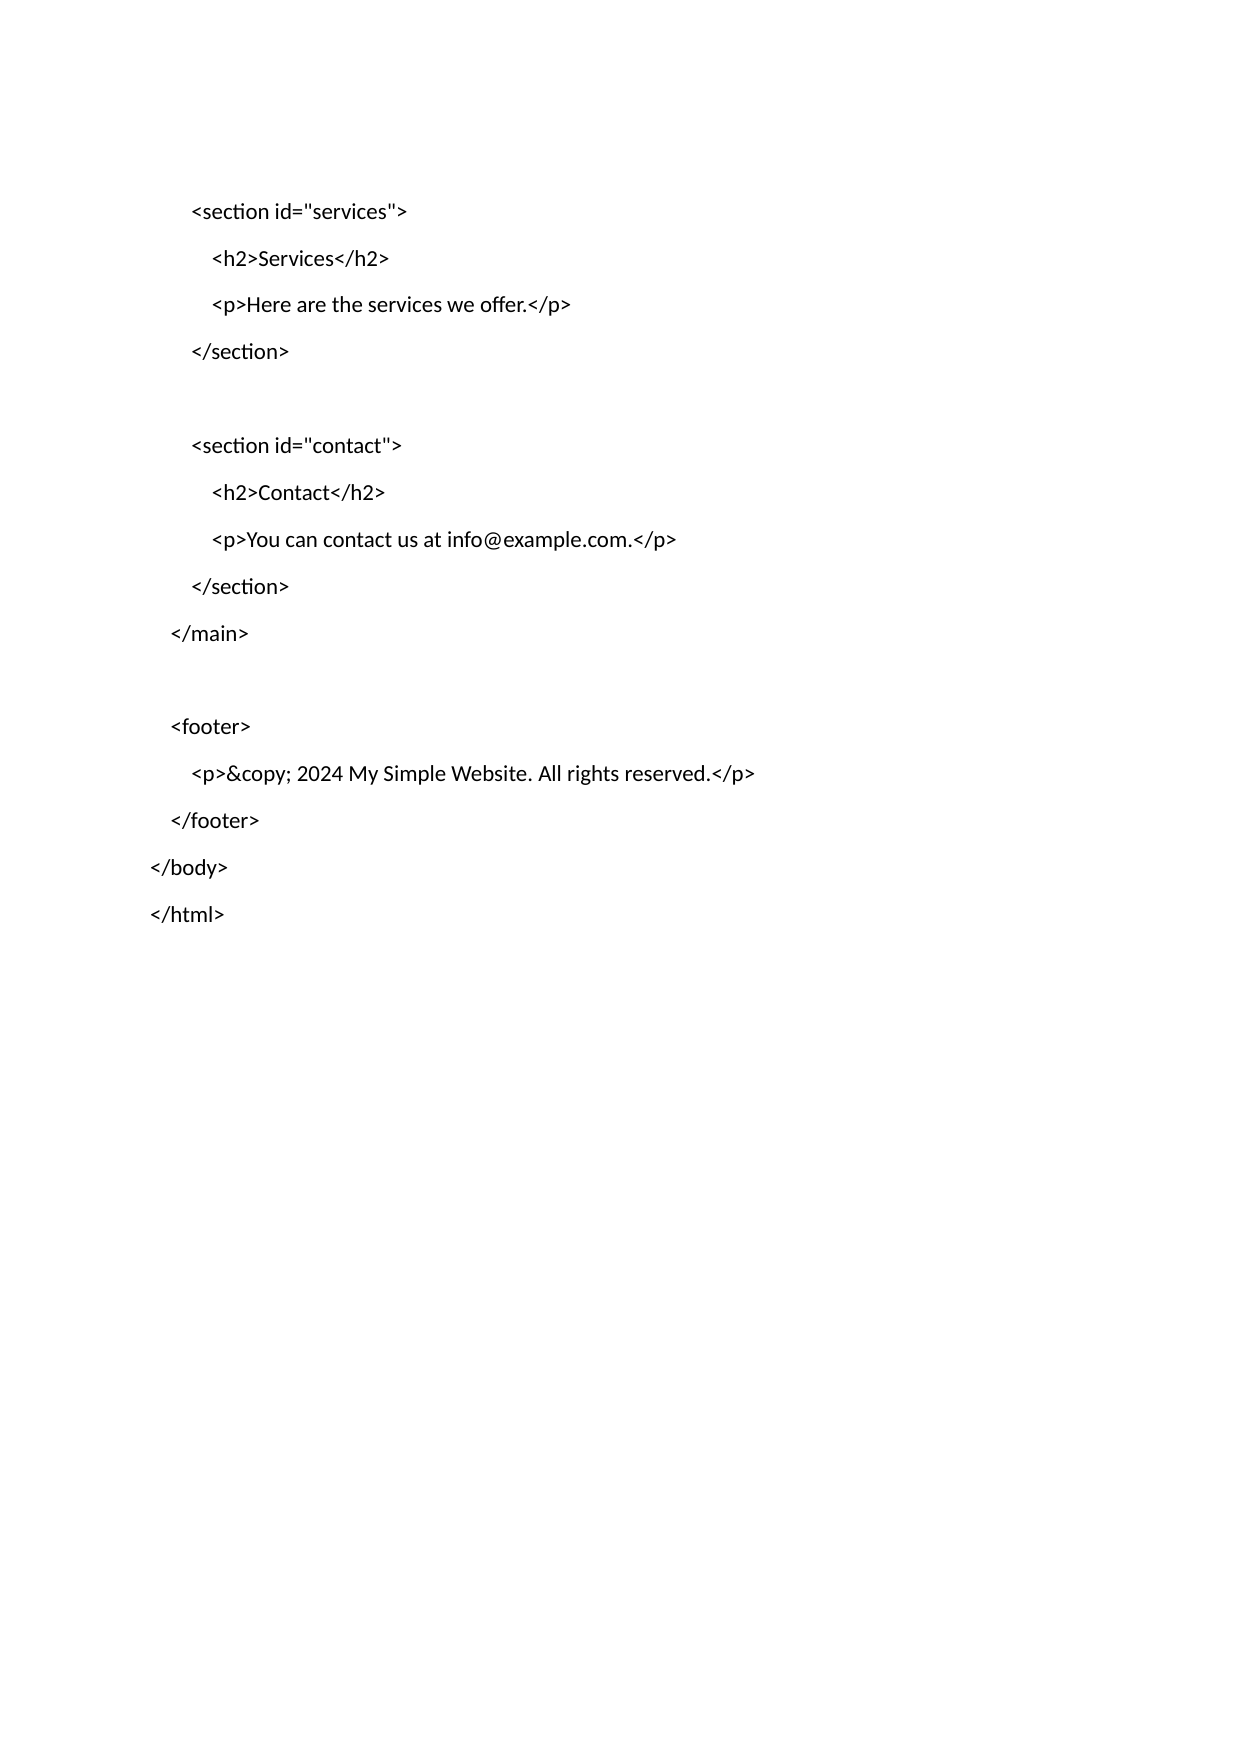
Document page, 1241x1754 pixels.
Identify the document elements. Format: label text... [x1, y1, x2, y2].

text </footer> [150, 806, 1090, 834]
text <p>&copy; 2024 My Simple Website. All rights reserved.</p> [150, 759, 1090, 787]
text </html> [150, 900, 1090, 928]
text <h2>Contact</h2> [150, 478, 1090, 506]
text <section id="services"> [150, 197, 1090, 225]
text </section> [150, 337, 1090, 366]
text <p>Here are the services we offer.</p> [150, 291, 1090, 319]
text <section id="contact"> [150, 431, 1090, 459]
text </section> [150, 572, 1090, 600]
text </main> [150, 619, 1090, 647]
text <p>You can contact us at info@example.com.</p> [150, 525, 1090, 553]
text </body> [150, 853, 1090, 881]
text <footer> [150, 712, 1090, 741]
text <h2>Services</h2> [150, 244, 1090, 272]
